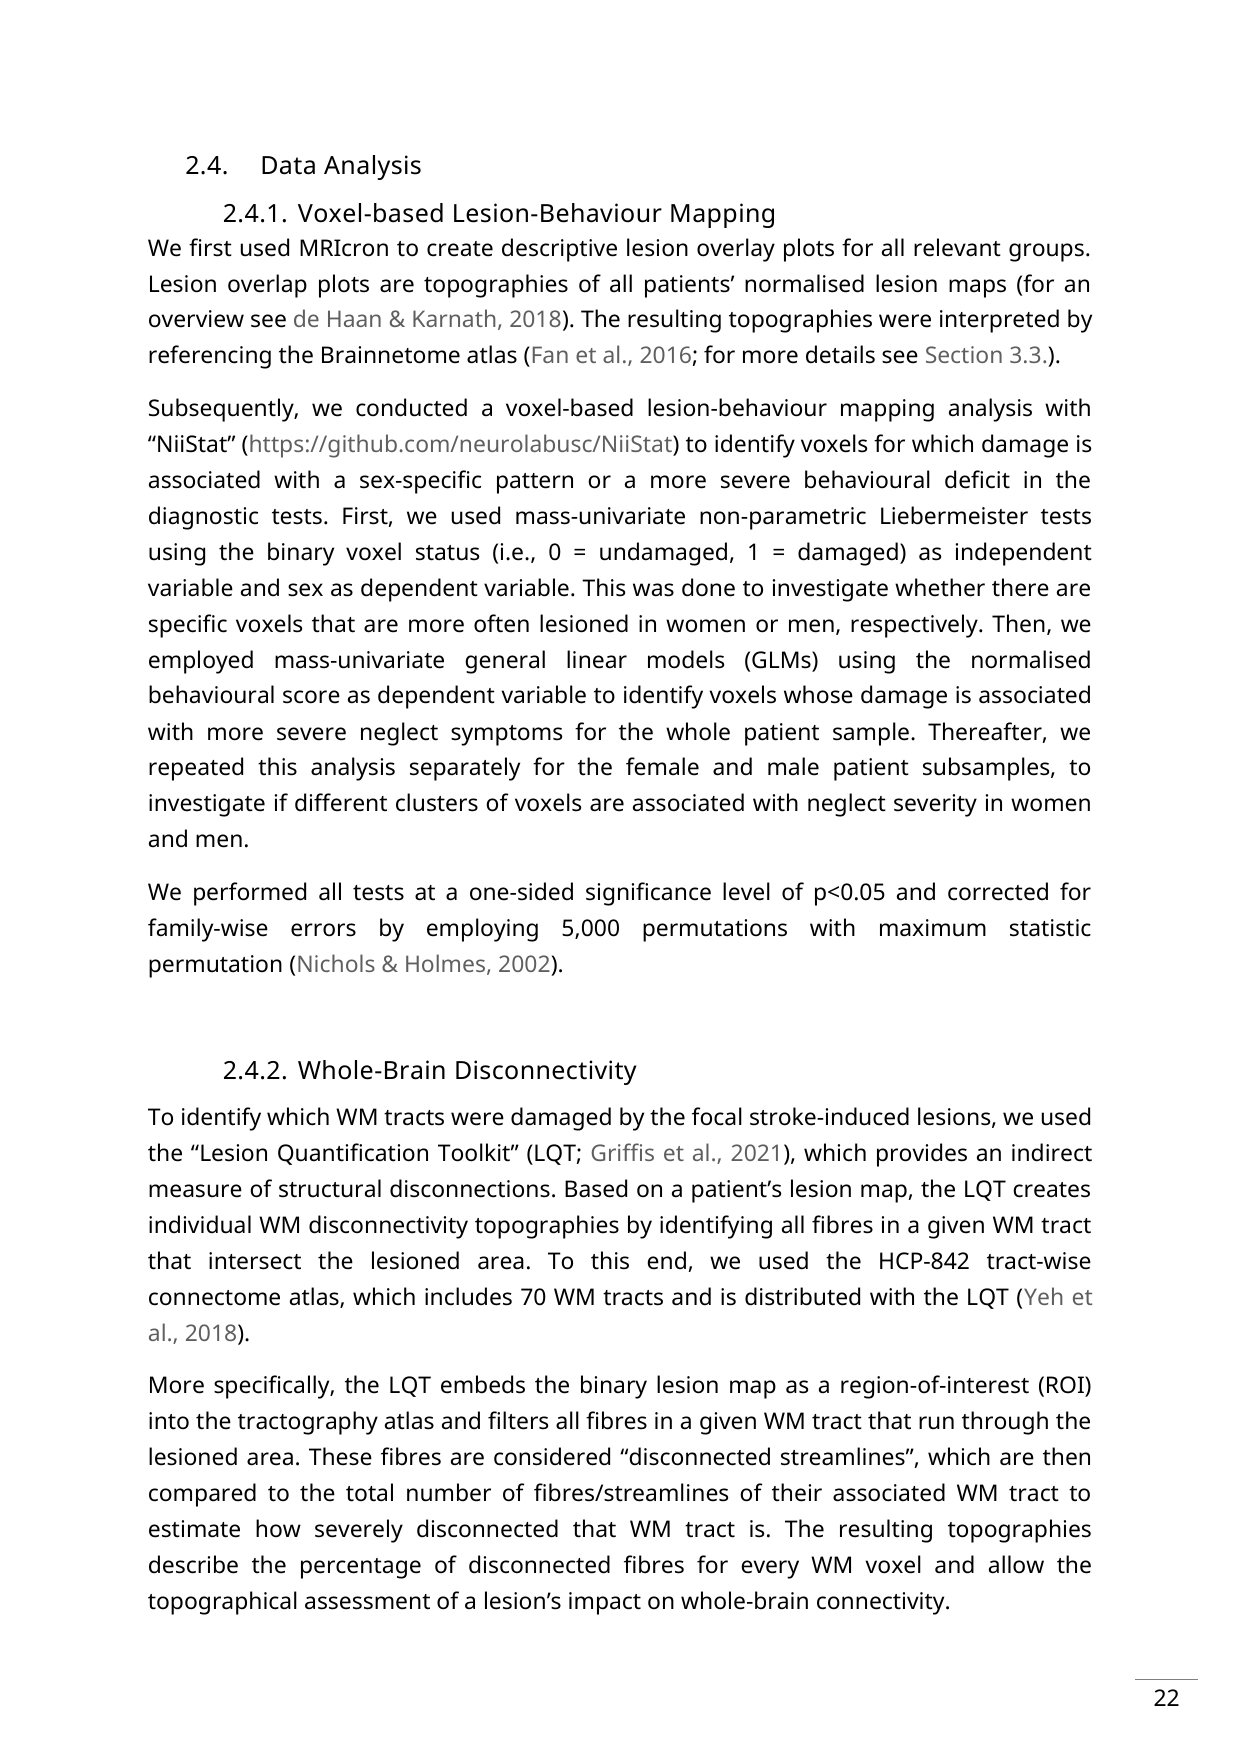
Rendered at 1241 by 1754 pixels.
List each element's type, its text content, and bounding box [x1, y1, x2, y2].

subtitle Data Analysis [185, 148, 1093, 182]
text We performed all tests at a one-sided significance level of p<0.05 and corrected for family-wise errors by employing 5,000 permutations with maximum statistic permutation (Nichols & Holmes, 2002). [148, 876, 1093, 979]
subtitle Whole-Brain Disconnectivity [223, 1053, 1093, 1087]
text To identify which WM tracts were damaged by the focal stroke-induced lesions, we used the “Lesion Quantification Toolkit” (LQT; Griffis et al., 2021), which provides an indirect measure of structural disconnections. Based on a patient’s lesion map, the LQT creates individual WM disconnectivity topographies by identifying all fibres in a given WM tract that intersect the lesioned area. To this end, we used the HCP-842 tract-wise connectome atlas, which includes 70 WM tracts and is distributed with the LQT (Yeh et al., 2018). [148, 1101, 1093, 1348]
text We first used MRIcron to create descriptive lesion overlay plots for all relevant groups. Lesion overlap plots are topographies of all patients’ normalised lesion maps (for an overview see de Haan & Karnath, 2018). The resulting topographies were interpreted by referencing the Brainnetome atlas (Fan et al., 2016; for more details see Section 3.3.). [148, 232, 1093, 371]
text Subsequently, we conducted a voxel-based lesion-behaviour mapping analysis with “NiiStat” (https://github.com/neurolabusc/NiiStat) to identify voxels for which damage is associated with a sex-specific pattern or a more severe behavioural deficit in the diagnostic tests. First, we used mass-univariate non-parametric Liebermeister tests using the binary voxel status (i.e., 0 = undamaged, 1 = damaged) as independent variable and sex as dependent variable. This was done to investigate whether there are specific voxels that are more often lesioned in women or men, respectively. Then, we employed mass-univariate general linear models (GLMs) using the normalised behavioural score as dependent variable to identify voxels whose damage is associated with more severe neglect symptoms for the whole patient sample. Thereafter, we repeated this analysis separately for the female and male patient subsamples, to investigate if different clusters of voxels are associated with neglect severity in women and men. [148, 392, 1093, 854]
subtitle Voxel-based Lesion-Behaviour Mapping [223, 196, 1093, 230]
